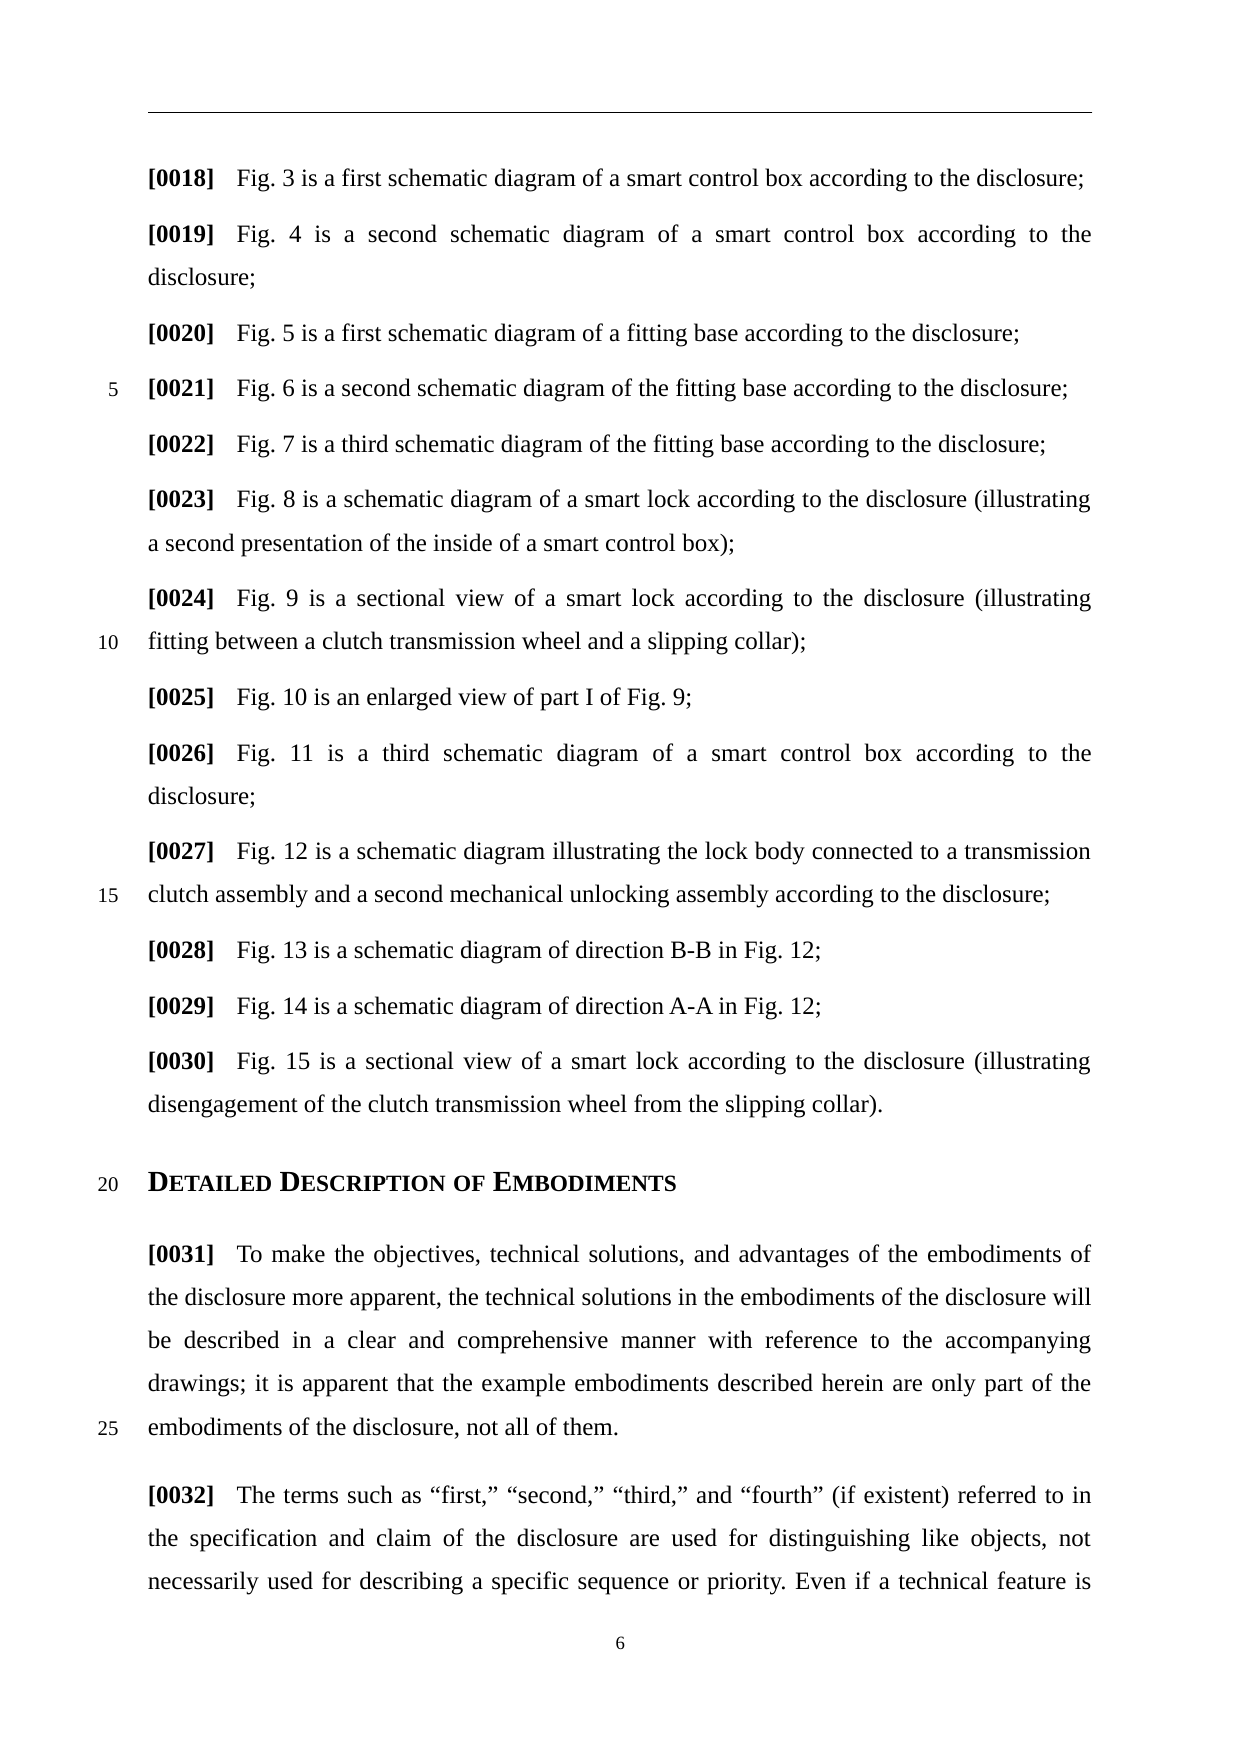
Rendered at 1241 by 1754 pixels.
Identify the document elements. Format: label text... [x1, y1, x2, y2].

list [148, 1480, 1092, 1595]
list Fig. 10 is an enlarged view of part I of Fig. 9; [148, 682, 1092, 711]
list Fig. 9 is a sectional view of a smart lock according to the disclosure (illustrating fitting between a clutch transmission wheel and a slipping collar); [148, 583, 1092, 655]
list Fig. 5 is a first schematic diagram of a fitting base according to the disclosure; [148, 318, 1092, 346]
text Detailed Description of Embodiments [148, 1164, 1092, 1197]
list Fig. 3 is a first schematic diagram of a smart control box according to the disclosure; [148, 163, 1092, 192]
list To make the objectives, technical solutions, and advantages of the embodiments of the disclosure more apparent, the technical solutions in the embodiments of the disclosure will be described in a clear and comprehensive manner with reference to the accompanying drawings; it is apparent that the example embodiments described herein are only part of the embodiments of the disclosure, not all of them. [148, 1239, 1092, 1440]
list Fig. 13 is a schematic diagram of direction B-B in Fig. 12; [148, 935, 1092, 964]
list Fig. 14 is a schematic diagram of direction A-A in Fig. 12; [148, 991, 1092, 1019]
list Fig. 7 is a third schematic diagram of the fitting base according to the disclosure; [148, 429, 1092, 458]
list Fig. 8 is a schematic diagram of a smart lock according to the disclosure (illustrating a second presentation of the inside of a smart control box); [148, 484, 1092, 556]
list Fig. 12 is a schematic diagram illustrating the lock body connected to a transmission clutch assembly and a second mechanical unlocking assembly according to the disclosure; [148, 836, 1092, 908]
list Fig. 11 is a third schematic diagram of a smart control box according to the disclosure; [148, 738, 1092, 809]
list Fig. 4 is a second schematic diagram of a smart control box according to the disclosure; [148, 219, 1092, 291]
list Fig. 6 is a second schematic diagram of the fitting base according to the disclosure; [148, 373, 1092, 402]
list Fig. 15 is a sectional view of a smart lock according to the disclosure (illustrating disengagement of the clutch transmission wheel from the slipping collar). [148, 1046, 1092, 1118]
